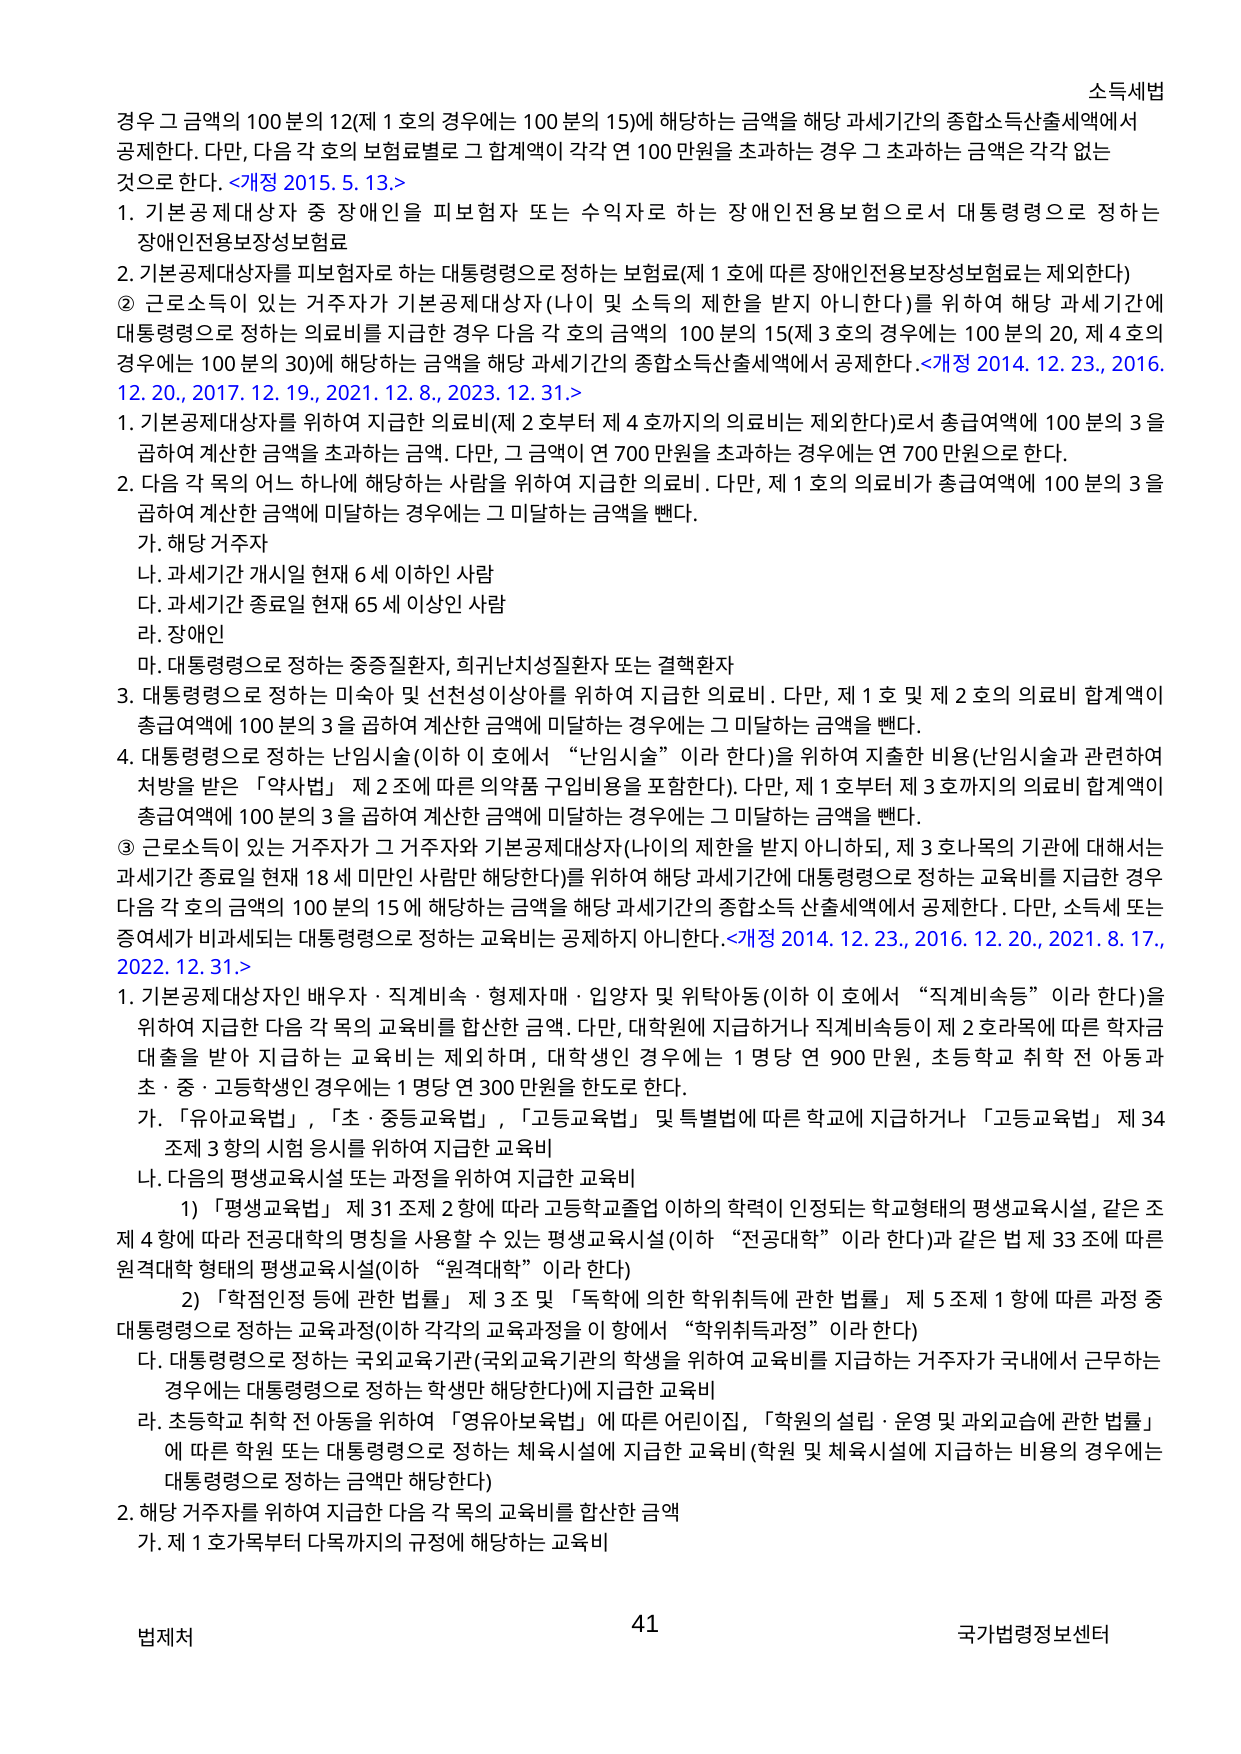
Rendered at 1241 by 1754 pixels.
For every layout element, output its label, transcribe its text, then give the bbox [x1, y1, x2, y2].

text ② 근로소득이 있는 거주자가 기본공제대상자(나이 및 소득의 제한을 받지 아니한다)를 위하여 해당 과세기간에 대통령령으로 정하는 의료비를 지급한 경우 다음 각 호의 금액의 100분의 15(제3호의 경우에는 100분의 20, 제4호의 경우에는 100분의 30)에 해당하는 금액을 해당 과세기간의 종합소득산출세액에서 공제한다.<개정 2014. 12. 23., 2016. 12. 20., 2017. 12. 19., 2021. 12. 8., 2023. 12. 31.> [117, 287, 1165, 406]
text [92, 105, 1165, 196]
text 라. 초등학교 취학 전 아동을 위하여 「영유아보육법」에 따른 어린이집, 「학원의 설립ㆍ운영 및 과외교습에 관한 법률」에 따른 학원 또는 대통령령으로 정하는 체육시설에 지급한 교육비(학원 및 체육시설에 지급하는 비용의 경우에는 대통령령으로 정하는 금액만 해당한다) [137, 1405, 1165, 1496]
text 2. 해당 거주자를 위하여 지급한 다음 각 목의 교육비를 합산한 금액 [117, 1496, 1165, 1526]
text 마. 대통령령으로 정하는 중증질환자, 희귀난치성질환자 또는 결핵환자 [137, 649, 1165, 679]
text 2. 다음 각 목의 어느 하나에 해당하는 사람을 위하여 지급한 의료비. 다만, 제1호의 의료비가 총급여액에 100분의 3을 곱하여 계산한 금액에 미달하는 경우에는 그 미달하는 금액을 뺀다. [117, 467, 1165, 528]
text 1. 기본공제대상자를 위하여 지급한 의료비(제2호부터 제4호까지의 의료비는 제외한다)로서 총급여액에 100분의 3을 곱하여 계산한 금액을 초과하는 금액. 다만, 그 금액이 연 700만원을 초과하는 경우에는 연 700만원으로 한다. [117, 406, 1165, 467]
text 가. 「유아교육법」, 「초ㆍ중등교육법」, 「고등교육법」 및 특별법에 따른 학교에 지급하거나 「고등교육법」 제34조제3항의 시험 응시를 위하여 지급한 교육비 [137, 1102, 1165, 1162]
text 1. 기본공제대상자인 배우자ㆍ직계비속ㆍ형제자매ㆍ입양자 및 위탁아동(이하 이 호에서 “직계비속등”이라 한다)을 위하여 지급한 다음 각 목의 교육비를 합산한 금액. 다만, 대학원에 지급하거나 직계비속등이 제2호라목에 따른 학자금 대출을 받아 지급하는 교육비는 제외하며, 대학생인 경우에는 1명당 연 900만원, 초등학교 취학 전 아동과 초ㆍ중ㆍ고등학생인 경우에는 1명당 연 300만원을 한도로 한다. [117, 981, 1165, 1102]
text 나. 다음의 평생교육시설 또는 과정을 위하여 지급한 교육비 [137, 1162, 1165, 1193]
text 2) 「학점인정 등에 관한 법률」 제3조 및 「독학에 의한 학위취득에 관한 법률」 제5조제1항에 따른 과정 중 대통령령으로 정하는 교육과정(이하 각각의 교육과정을 이 항에서 “학위취득과정”이라 한다) [117, 1284, 1165, 1344]
text 다. 대통령령으로 정하는 국외교육기관(국외교육기관의 학생을 위하여 교육비를 지급하는 거주자가 국내에서 근무하는 경우에는 대통령령으로 정하는 학생만 해당한다)에 지급한 교육비 [137, 1344, 1165, 1405]
text 다. 과세기간 종료일 현재 65세 이상인 사람 [137, 588, 1165, 619]
text 2. 기본공제대상자를 피보험자로 하는 대통령령으로 정하는 보험료(제1호에 따른 장애인전용보장성보험료는 제외한다) [117, 257, 1165, 287]
text 가. 제1호가목부터 다목까지의 규정에 해당하는 교육비 [137, 1526, 1165, 1556]
text 3. 대통령령으로 정하는 미숙아 및 선천성이상아를 위하여 지급한 의료비. 다만, 제1호 및 제2호의 의료비 합계액이 총급여액에 100분의 3을 곱하여 계산한 금액에 미달하는 경우에는 그 미달하는 금액을 뺀다. [117, 679, 1165, 740]
text 가. 해당 거주자 [137, 528, 1165, 558]
text 1) 「평생교육법」 제31조제2항에 따라 고등학교졸업 이하의 학력이 인정되는 학교형태의 평생교육시설, 같은 조 제4항에 따라 전공대학의 명칭을 사용할 수 있는 평생교육시설(이하 “전공대학”이라 한다)과 같은 법 제33조에 따른 원격대학 형태의 평생교육시설(이하 “원격대학”이라 한다) [117, 1193, 1165, 1284]
text ③ 근로소득이 있는 거주자가 그 거주자와 기본공제대상자(나이의 제한을 받지 아니하되, 제3호나목의 기관에 대해서는 과세기간 종료일 현재 18세 미만인 사람만 해당한다)를 위하여 해당 과세기간에 대통령령으로 정하는 교육비를 지급한 경우 다음 각 호의 금액의 100분의 15에 해당하는 금액을 해당 과세기간의 종합소득 산출세액에서 공제한다. 다만, 소득세 또는 증여세가 비과세되는 대통령령으로 정하는 교육비는 공제하지 아니한다.<개정 2014. 12. 23., 2016. 12. 20., 2021. 8. 17., 2022. 12. 31.> [117, 831, 1165, 981]
text 라. 장애인 [137, 619, 1165, 649]
text 1. 기본공제대상자 중 장애인을 피보험자 또는 수익자로 하는 장애인전용보험으로서 대통령령으로 정하는 장애인전용보장성보험료 [117, 196, 1165, 257]
text 나. 과세기간 개시일 현재 6세 이하인 사람 [137, 558, 1165, 588]
text 4. 대통령령으로 정하는 난임시술(이하 이 호에서 “난임시술”이라 한다)을 위하여 지출한 비용(난임시술과 관련하여 처방을 받은 「약사법」 제2조에 따른 의약품 구입비용을 포함한다). 다만, 제1호부터 제3호까지의 의료비 합계액이 총급여액에 100분의 3을 곱하여 계산한 금액에 미달하는 경우에는 그 미달하는 금액을 뺀다. [117, 740, 1165, 831]
